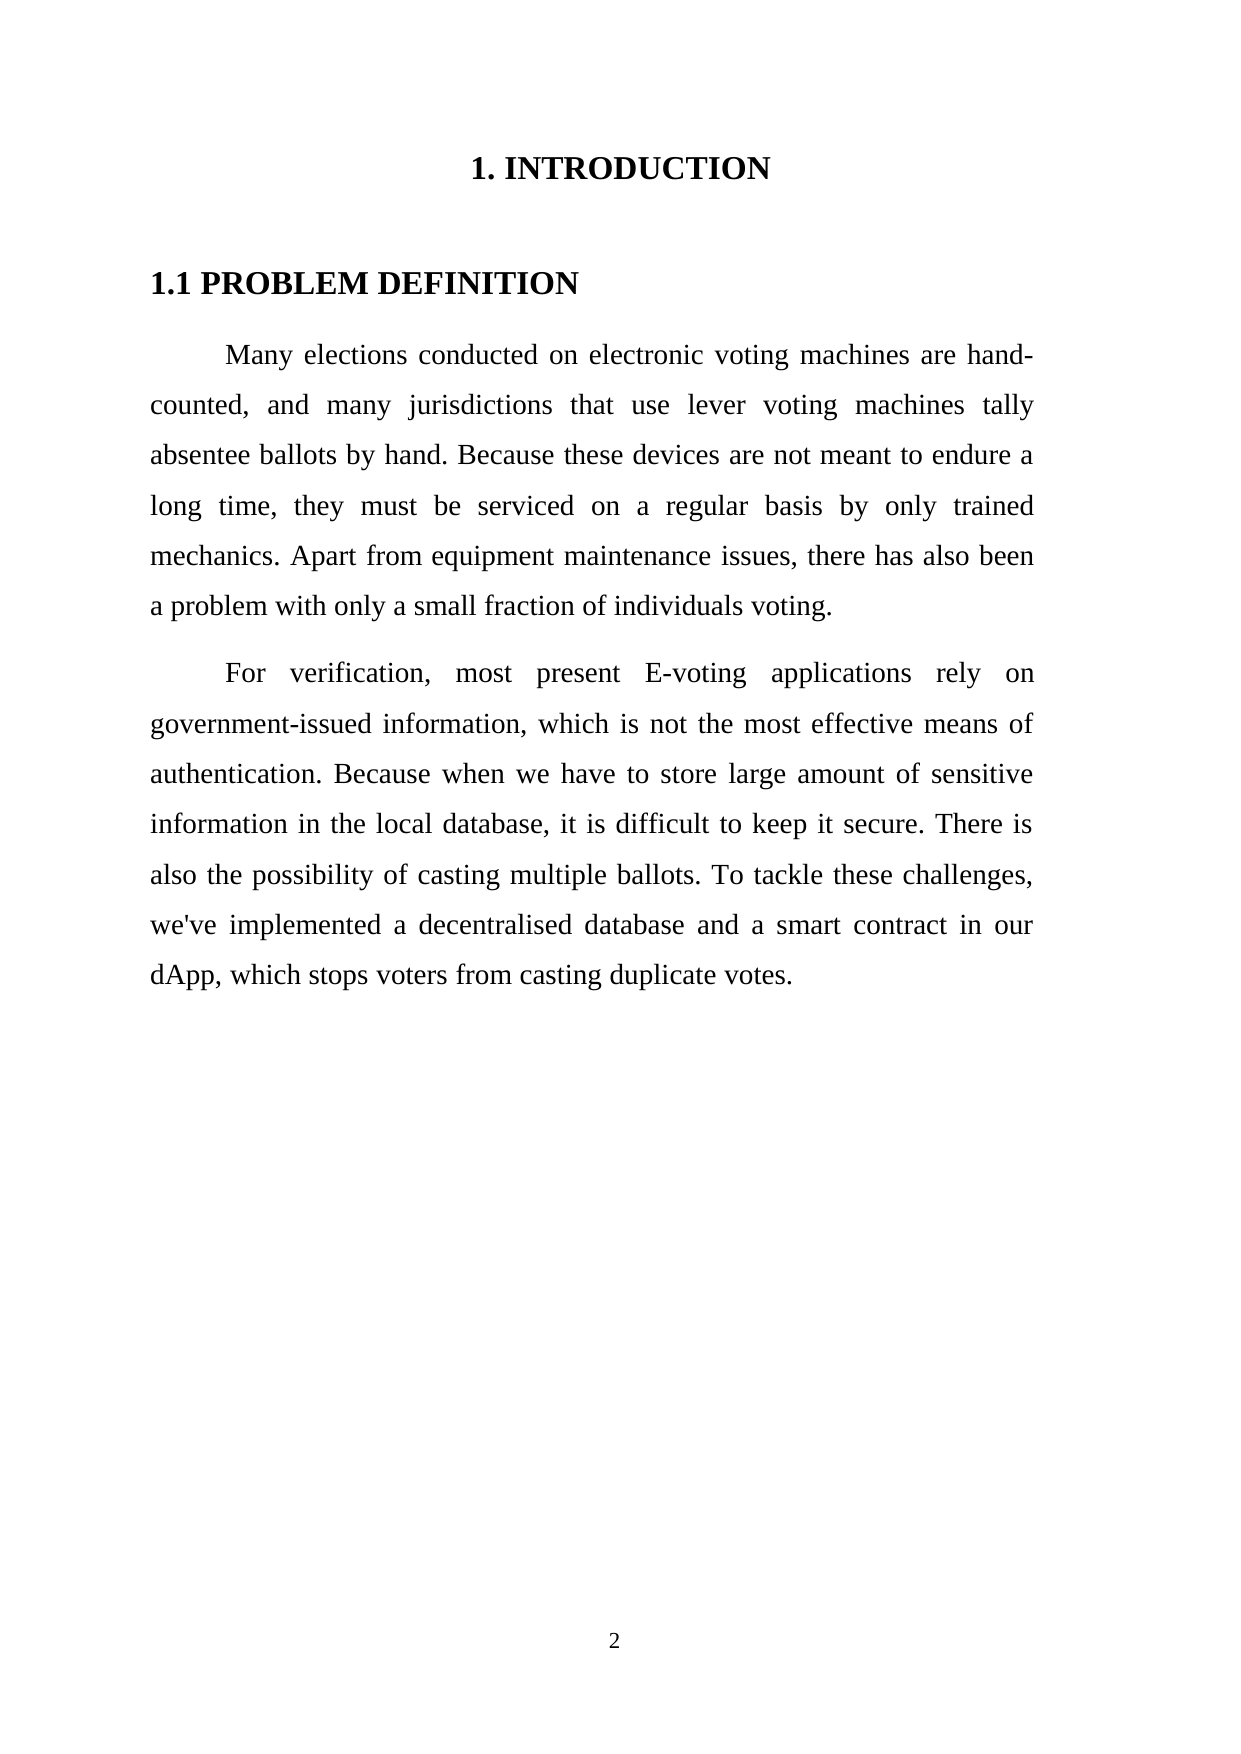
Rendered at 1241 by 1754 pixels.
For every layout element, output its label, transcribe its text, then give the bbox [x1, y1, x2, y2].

text Many elections conducted on electronic voting machines are hand- counted, and many jurisdictions that use lever voting machines tally absentee ballots by hand. Because these devices are not meant to endure a long time, they must be serviced on a regular basis by only trained mechanics. Apart from equipment maintenance issues, there has also been a problem with only a small fraction of individuals voting. [150, 337, 1034, 622]
list PROBLEM DEFINITION [150, 263, 1165, 302]
text For verification, most present E-voting applications rely on government-issued information, which is not the most effective means of authentication. Because when we have to store large amount of sensitive information in the local database, it is difficult to keep it secure. There is also the possibility of casting multiple ballots. To tackle these challenges, we've implemented a decentralised database and a smart contract in our dApp, which stops voters from casting duplicate votes. [150, 656, 1034, 991]
subtitle INTRODUCTION [470, 148, 1165, 186]
